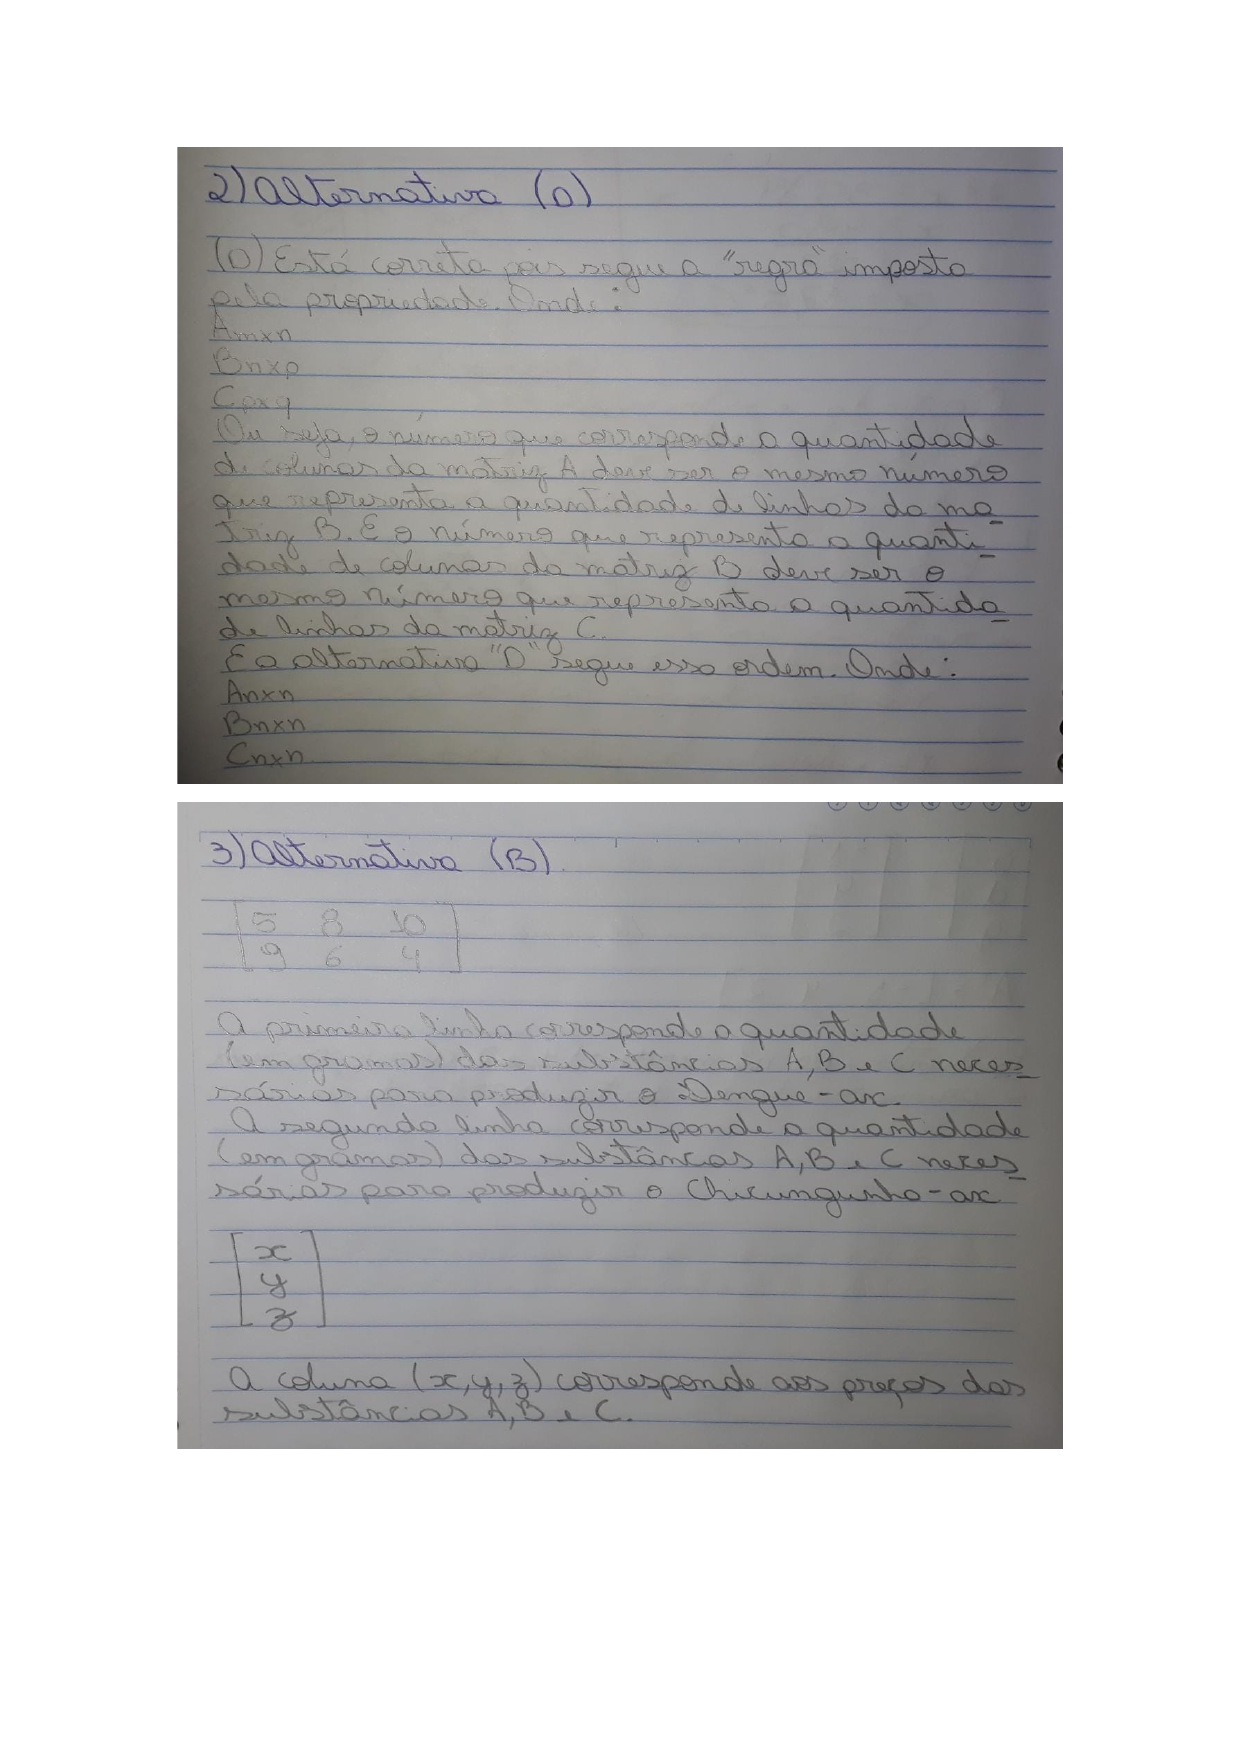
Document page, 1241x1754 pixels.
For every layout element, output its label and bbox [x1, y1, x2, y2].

picture [177, 147, 1063, 784]
picture [177, 802, 1063, 1449]
